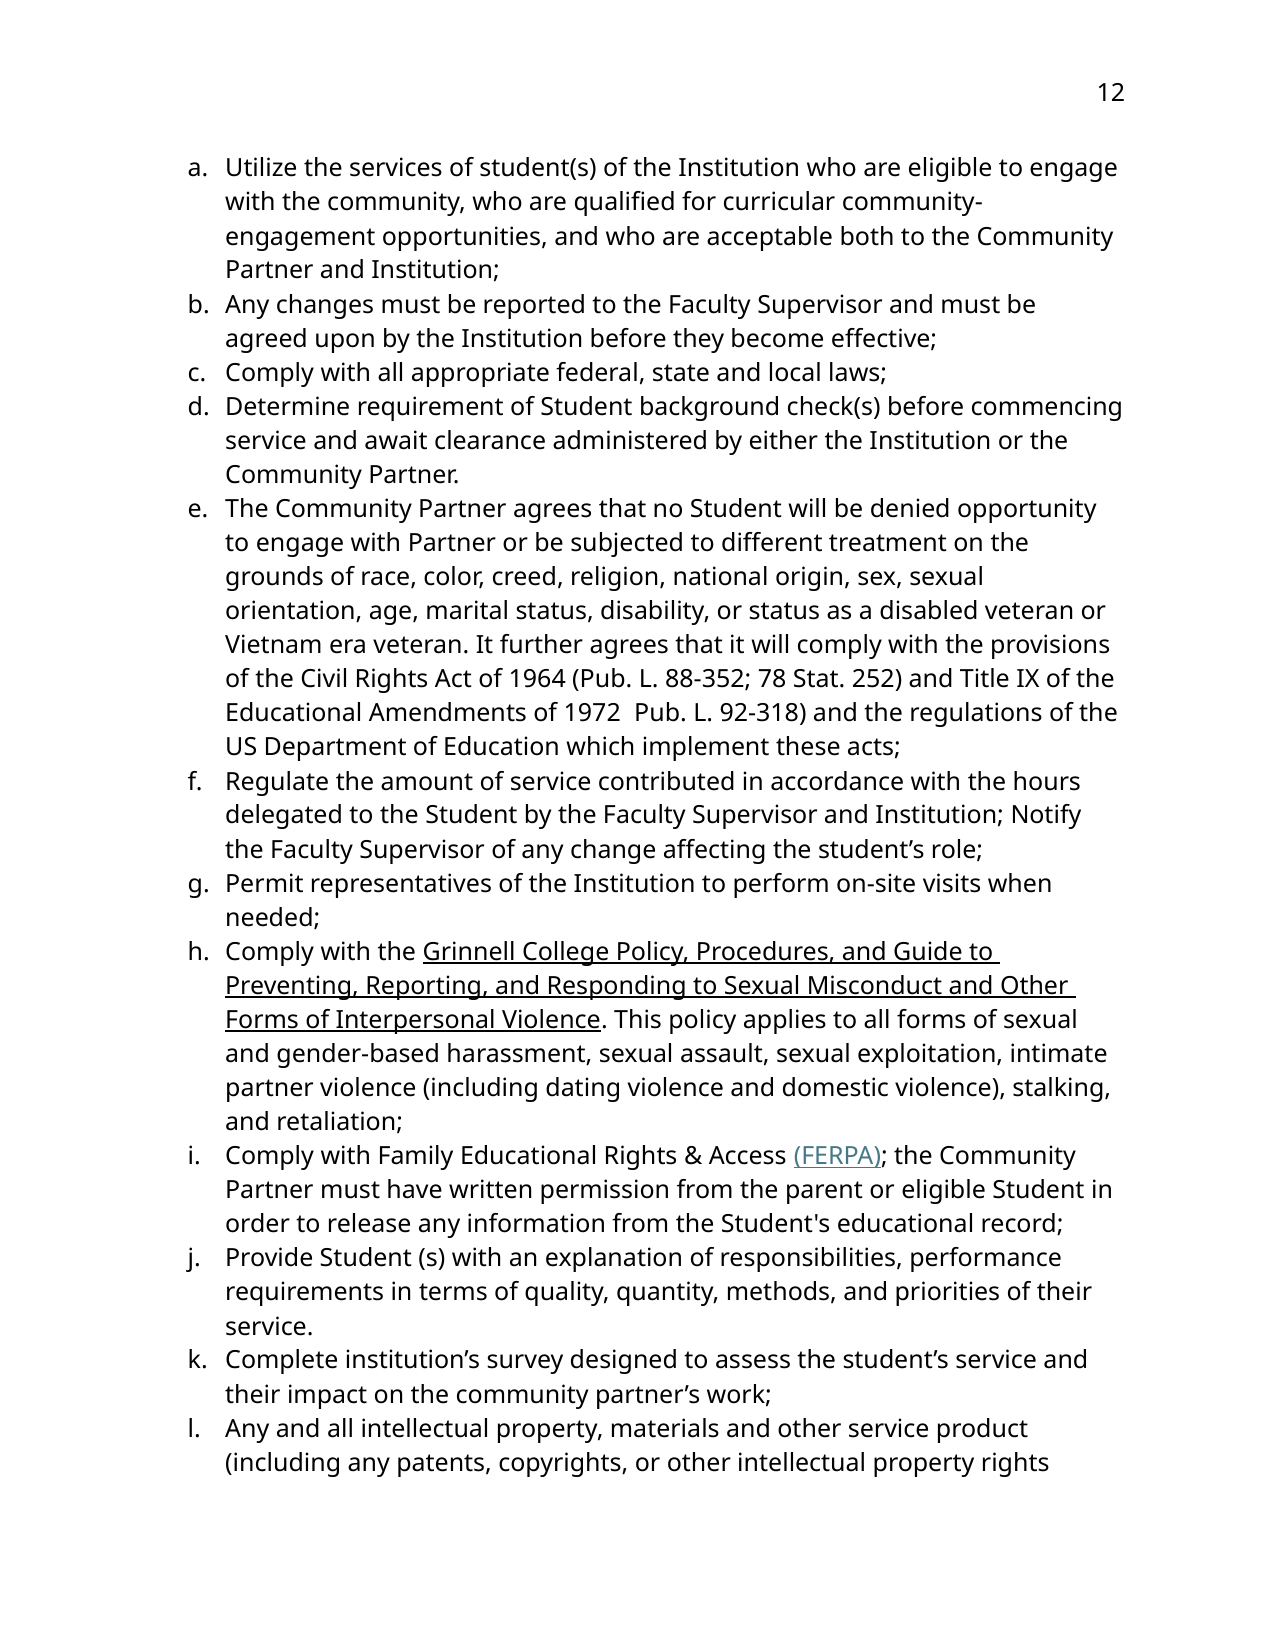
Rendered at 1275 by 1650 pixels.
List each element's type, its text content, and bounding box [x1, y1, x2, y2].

list Any changes must be reported to the Faculty Supervisor and must be agreed upon by the Institution before they become effective; [187, 286, 1125, 354]
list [187, 1410, 1125, 1478]
list Determine requirement of Student background check(s) before commencing service and await clearance administered by either the Institution or the Community Partner. [187, 388, 1125, 491]
list Comply with the Grinnell College Policy, Procedures, and Guide to Preventing, Reporting, and Responding to Sexual Misconduct and Other Forms of Interpersonal Violence. This policy applies to all forms of sexual and gender-based harassment, sexual assault, sexual exploitation, intimate partner violence (including dating violence and domestic violence), stalking, and retaliation; [187, 933, 1125, 1138]
list Permit representatives of the Institution to perform on-site visits when needed; [187, 865, 1125, 933]
list Provide Student (s) with an explanation of responsibilities, performance requirements in terms of quality, quantity, methods, and priorities of their service. [187, 1240, 1125, 1342]
list Comply with Family Educational Rights & Access (FERPA); the Community Partner must have written permission from the parent or eligible Student in order to release any information from the Student's educational record; [187, 1138, 1125, 1240]
list Regulate the amount of service contributed in accordance with the hours delegated to the Student by the Faculty Supervisor and Institution; Notify the Faculty Supervisor of any change affecting the student’s role; [187, 763, 1125, 865]
list Utilize the services of student(s) of the Institution who are eligible to engage with the community, who are qualified for curricular community-engagement opportunities, and who are acceptable both to the Community Partner and Institution; [187, 150, 1125, 286]
list Complete institution’s survey designed to assess the student’s service and their impact on the community partner’s work; [187, 1342, 1125, 1410]
list The Community Partner agrees that no Student will be denied opportunity to engage with Partner or be subjected to different treatment on the grounds of race, color, creed, religion, national origin, sex, sexual orientation, age, marital status, disability, or status as a disabled veteran or Vietnam era veteran. It further agrees that it will comply with the provisions of the Civil Rights Act of 1964 (Pub. L. 88-352; 78 Stat. 252) and Title IX of the Educational Amendments of 1972 Pub. L. 92-318) and the regulations of the US Department of Education which implement these acts; [187, 491, 1125, 763]
list Comply with all appropriate federal, state and local laws; [187, 354, 1125, 388]
